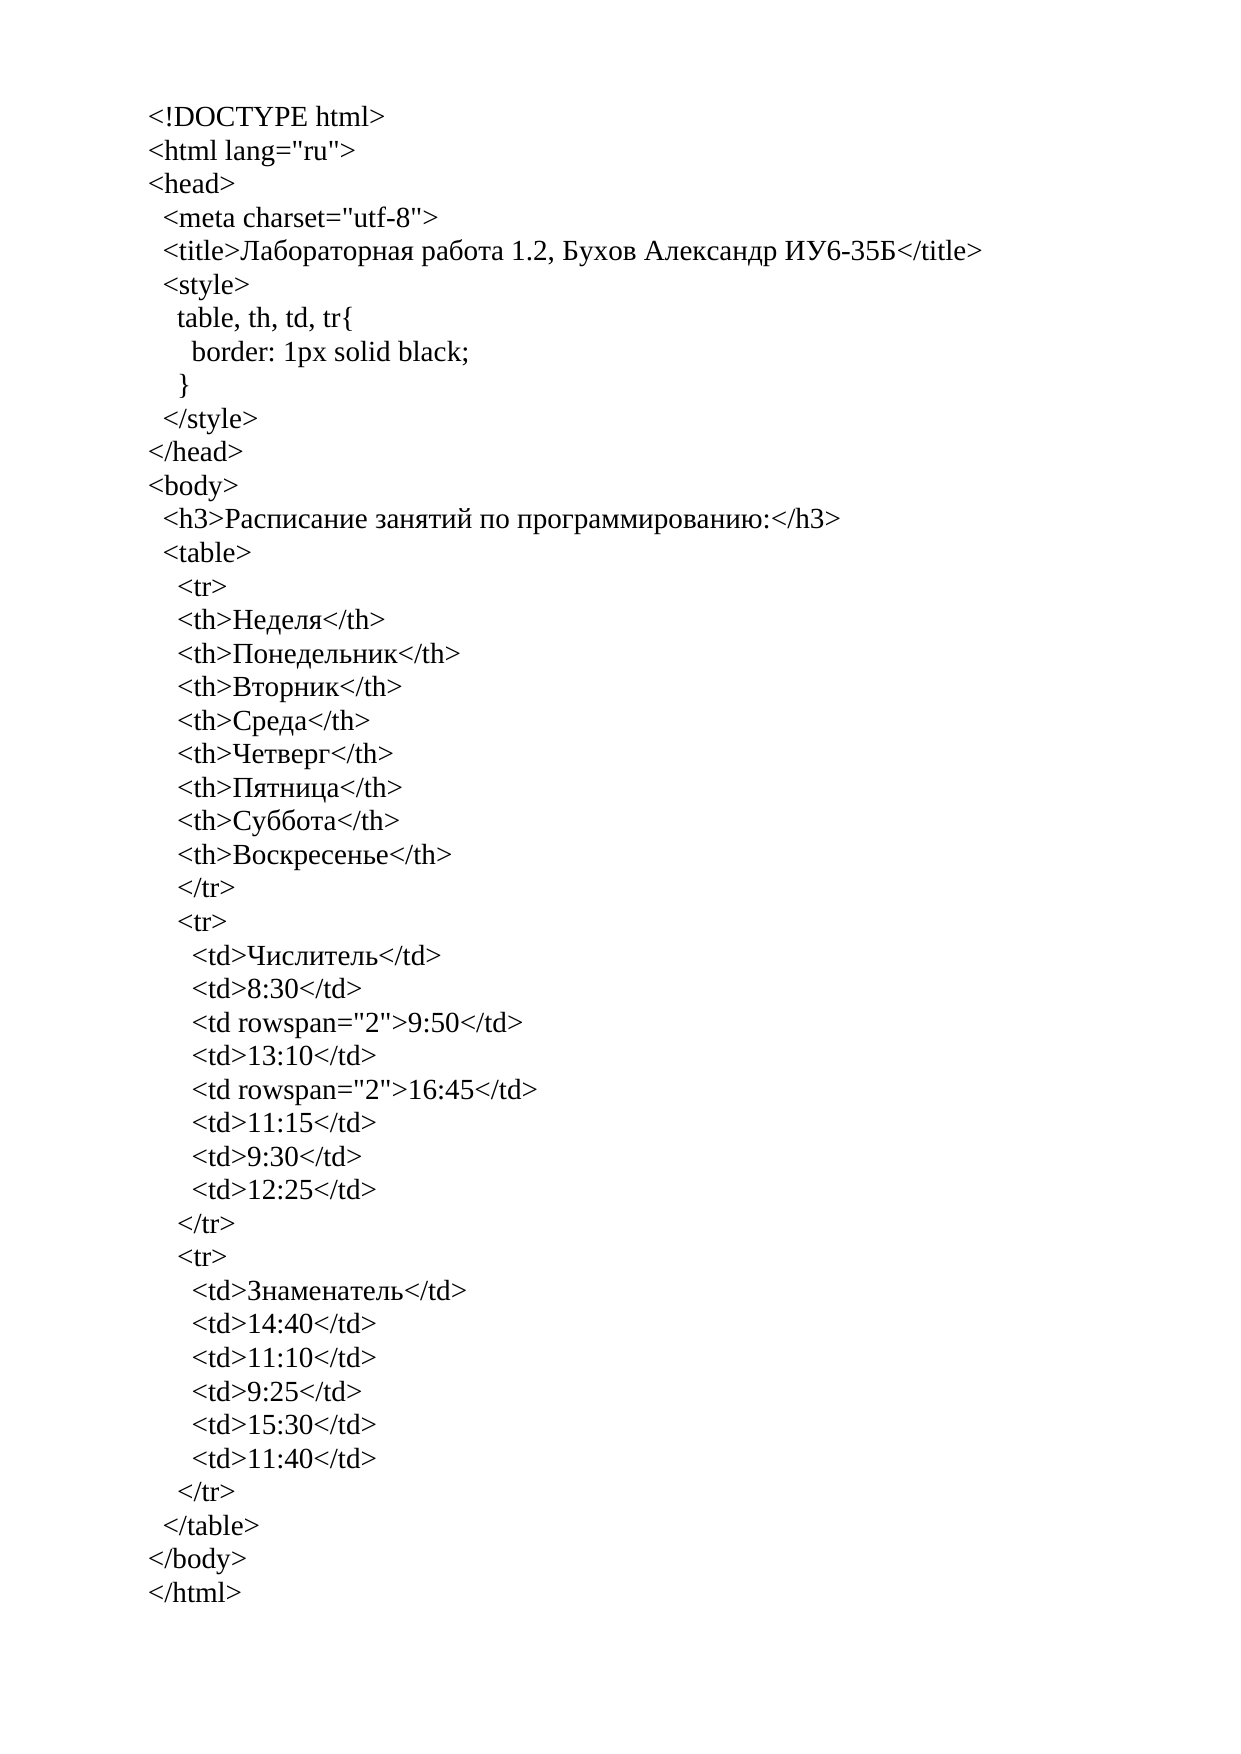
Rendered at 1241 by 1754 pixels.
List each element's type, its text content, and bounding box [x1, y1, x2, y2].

text <th>Пятница</th> [148, 770, 1181, 803]
text </style> [148, 401, 1181, 434]
text <td>Знаменатель</td> [148, 1273, 1181, 1307]
text </body> [148, 1541, 1181, 1575]
text <td rowspan="2">9:50</td> [148, 1005, 1181, 1038]
text </tr> [148, 1474, 1181, 1508]
text <title>Лабораторная работа 1.2, Бухов Александр ИУ6-35Б</title> [148, 233, 1181, 267]
text <td rowspan="2">16:45</td> [148, 1072, 1181, 1105]
text <td>14:40</td> [148, 1307, 1181, 1340]
text <td>9:30</td> [148, 1139, 1181, 1172]
text border: 1px solid black; [148, 334, 1181, 367]
text <tr> [148, 1239, 1181, 1273]
text } [148, 367, 1181, 401]
text <th>Неделя</th> [148, 602, 1181, 636]
text </head> [148, 434, 1181, 468]
text <td>11:10</td> [148, 1340, 1181, 1374]
text <td>12:25</td> [148, 1172, 1181, 1206]
text <td>9:25</td> [148, 1374, 1181, 1407]
text </table> [148, 1508, 1181, 1541]
text <style> [148, 267, 1181, 300]
text <td>Числитель</td> [148, 938, 1181, 971]
text <head> [148, 166, 1181, 200]
text </html> [148, 1575, 1181, 1608]
text <td>13:10</td> [148, 1038, 1181, 1072]
text <tr> [148, 569, 1181, 602]
text <th>Суббота</th> [148, 803, 1181, 837]
text <th>Вторник</th> [148, 669, 1181, 703]
text </tr> [148, 1206, 1181, 1239]
text </tr> [148, 871, 1181, 904]
text <tr> [148, 904, 1181, 938]
text <h3>Расписание занятий по программированию:</h3> [148, 502, 1181, 535]
text <td>15:30</td> [148, 1407, 1181, 1441]
text <td>11:40</td> [148, 1441, 1181, 1474]
text table, th, td, tr{ [148, 300, 1181, 334]
text <!DOCTYPE html> [148, 99, 1181, 133]
text <th>Понедельник</th> [148, 636, 1181, 669]
text <meta charset="utf-8"> [148, 200, 1181, 233]
text <table> [148, 535, 1181, 569]
text <th>Воскресенье</th> [148, 837, 1181, 871]
text <body> [148, 468, 1181, 502]
text <td>11:15</td> [148, 1105, 1181, 1139]
text <th>Среда</th> [148, 703, 1181, 736]
text <td>8:30</td> [148, 971, 1181, 1005]
text <th>Четверг</th> [148, 736, 1181, 770]
text <html lang="ru"> [148, 133, 1181, 166]
